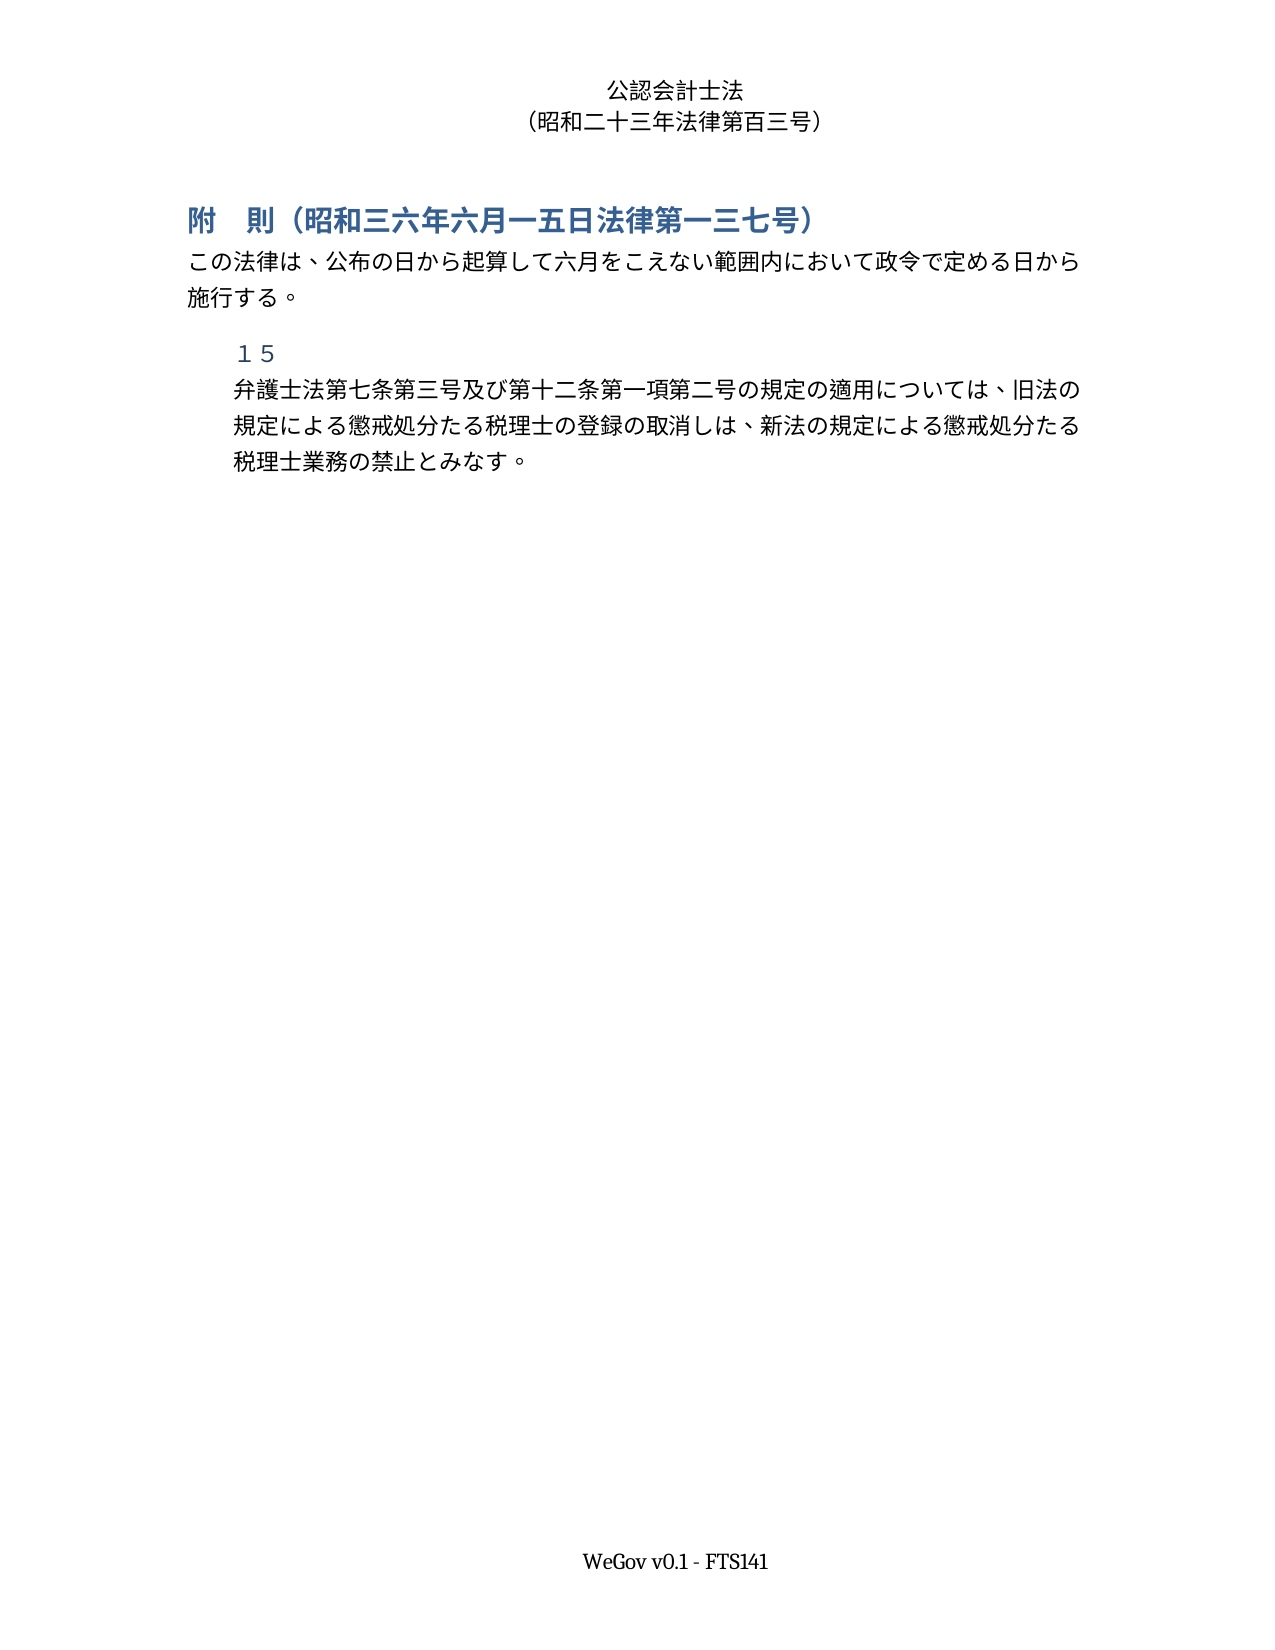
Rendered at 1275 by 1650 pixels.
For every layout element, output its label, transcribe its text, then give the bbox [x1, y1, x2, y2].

text 弁護士法第七条第三号及び第十二条第一項第二号の規定の適用については、旧法の規定による懲戒処分たる税理士の登録の取消しは、新法の規定による懲戒処分たる税理士業務の禁止とみなす。 [233, 374, 1087, 477]
subtitle １５ [233, 338, 1087, 369]
subtitle 附 則（昭和三六年六月一五日法律第一三七号） [187, 200, 1087, 240]
text この法律は、公布の日から起算して六月をこえない範囲内において政令で定める日から施行する。 [187, 246, 1087, 313]
